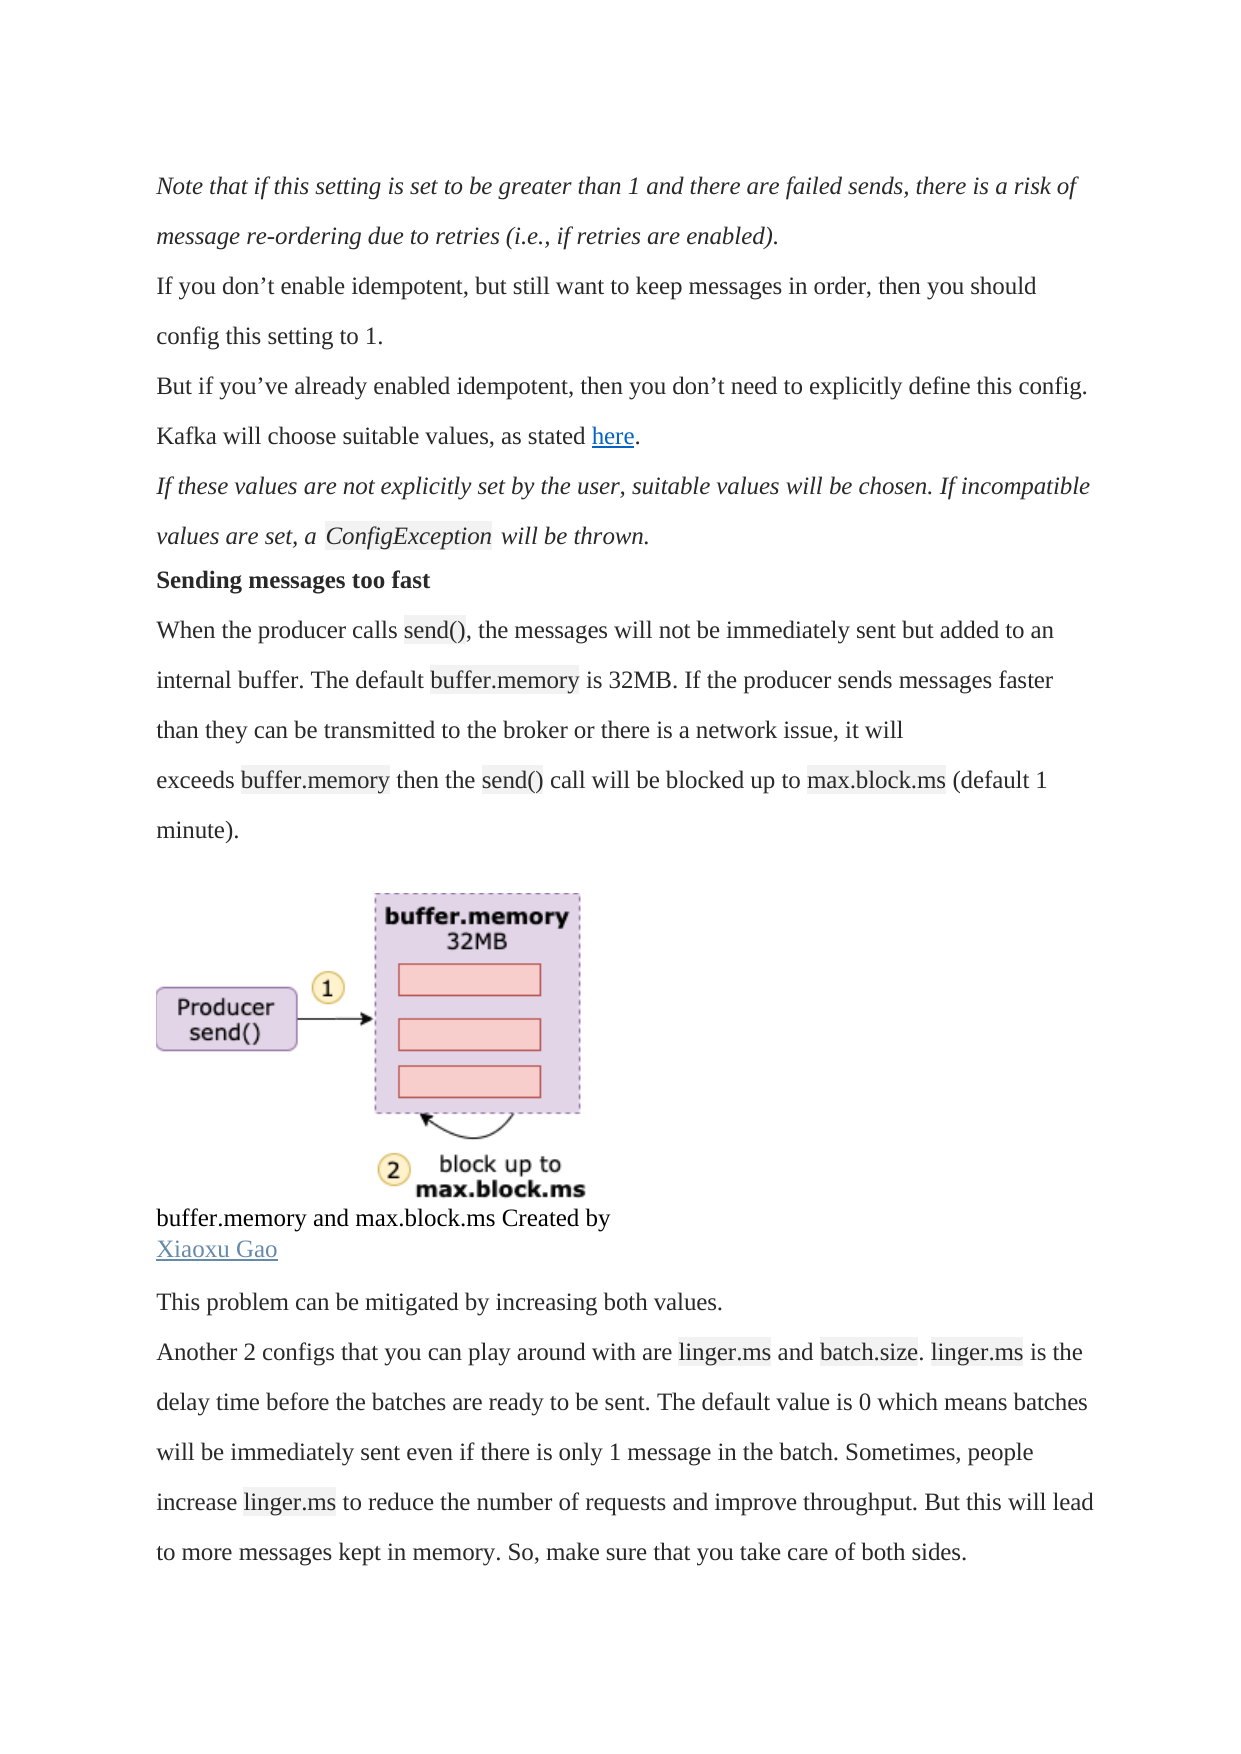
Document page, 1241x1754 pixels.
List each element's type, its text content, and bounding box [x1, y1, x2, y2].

text Note that if this setting is set to be greater than 1 and there are failed sends, there is a risk of message re-ordering due to retries (i.e., if retries are enabled). [150, 150, 1090, 250]
subtitle Sending messages too fast [150, 550, 1090, 594]
text buffer.memory and max.block.ms Created by [156, 1203, 1096, 1232]
text But if you’ve already enabled idempotent, then you don’t need to explicitly define this config. Kafka will choose suitable values, as stated here. [150, 350, 1090, 450]
text When the producer calls send(), the messages will not be immediately sent but added to an internal buffer. The default buffer.memory is 32MB. If the producer sends messages faster than they can be transmitted to the broker or there is a network issue, it will exceeds buffer.memory then the send() call will be blocked up to max.block.ms (default 1 minute). [150, 594, 1090, 844]
text If these values are not explicitly set by the user, suitable values will be chosen. If incompatible values are set, a ConfigException will be thrown. [150, 450, 1090, 550]
text Another 2 configs that you can play around with are linger.ms and batch.size. linger.ms is the delay time before the batches are ready to be sent. The default value is 0 which means batches will be immediately sent even if there is only 1 message in the batch. Sometimes, people increase linger.ms to reduce the number of requests and improve throughput. But this will lead to more messages kept in memory. So, make sure that you take care of both sides. [150, 1316, 1090, 1566]
text This problem can be mitigated by increasing both values. [156, 1266, 1096, 1316]
picture [156, 893, 587, 1202]
text If you don’t enable idempotent, but still want to keep messages in order, then you should config this setting to 1. [150, 250, 1090, 350]
text Xiaoxu Gao [156, 1234, 1096, 1263]
